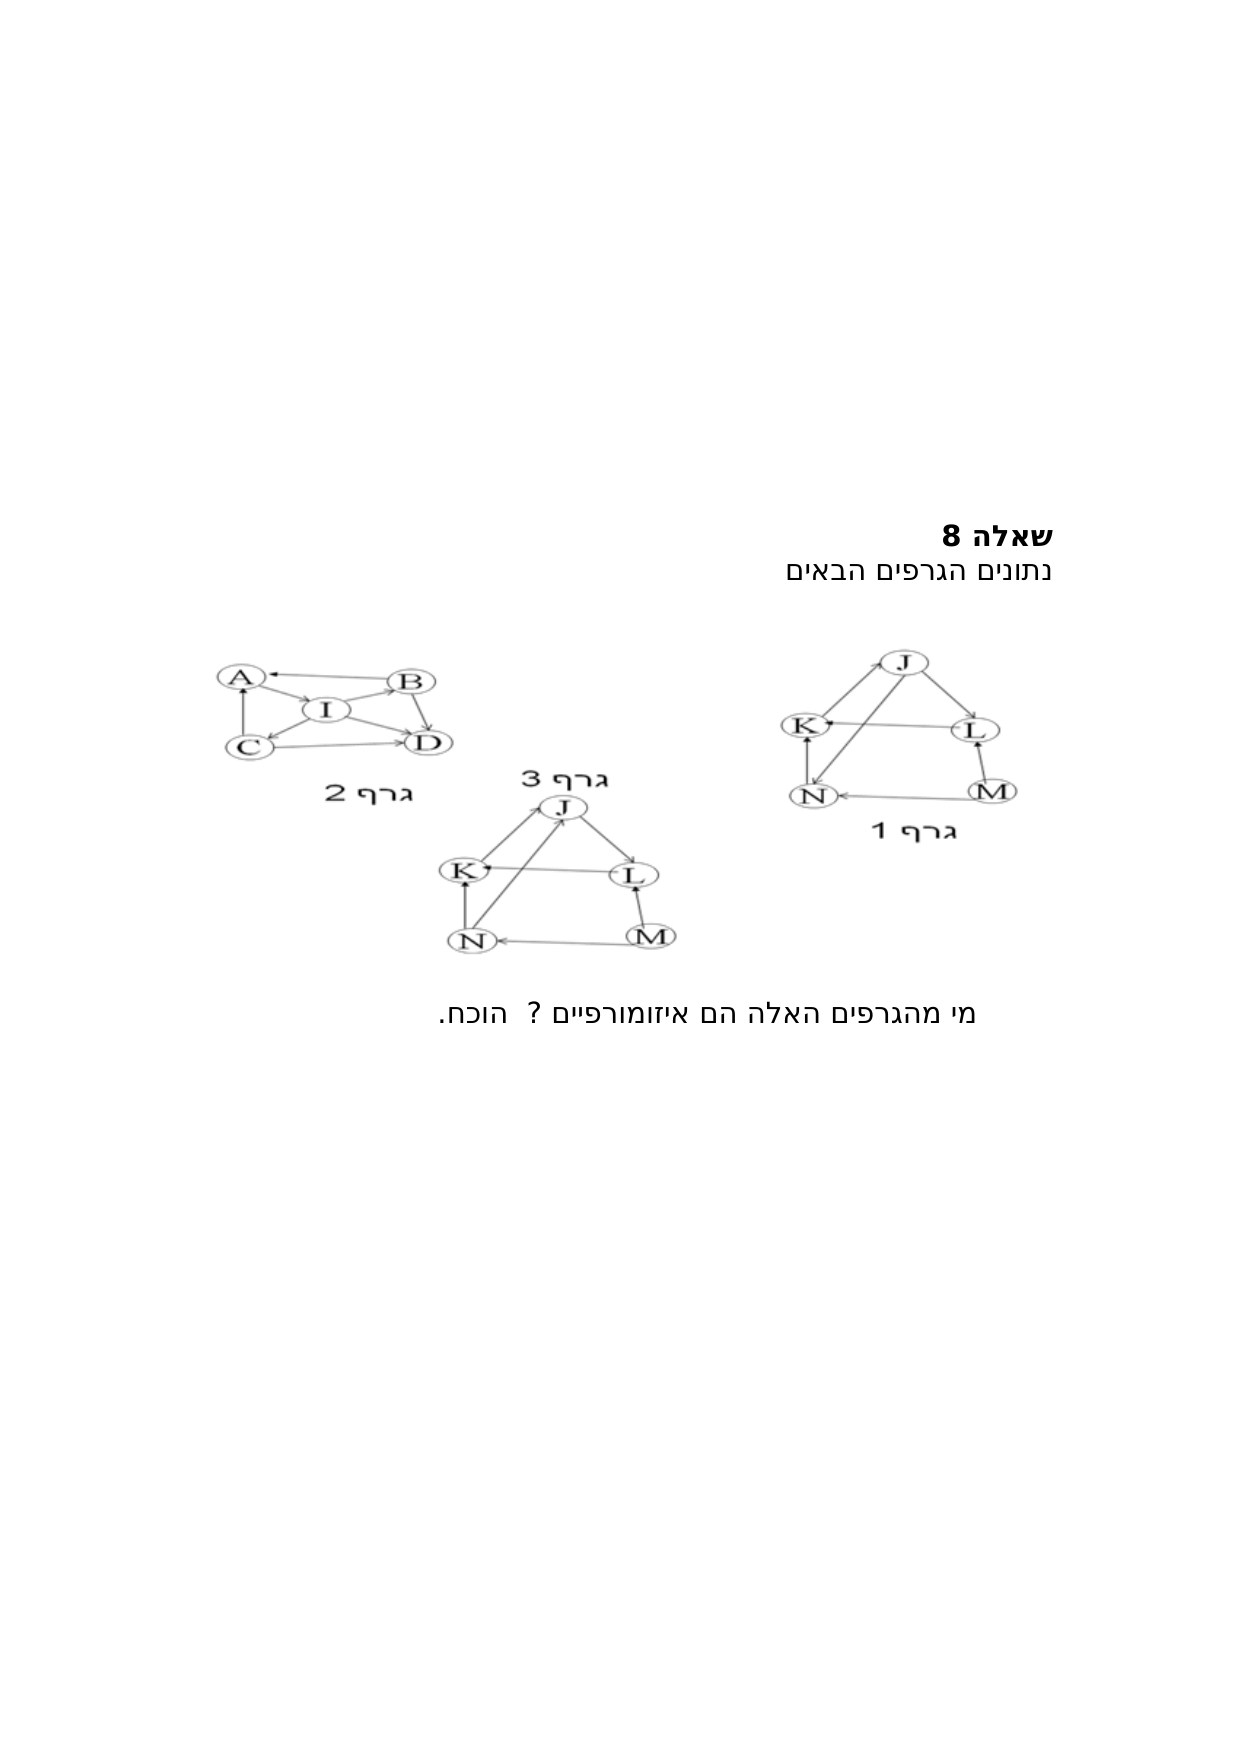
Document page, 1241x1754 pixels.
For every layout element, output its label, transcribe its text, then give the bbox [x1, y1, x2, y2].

list מי מהגרפים האלה הם איזומורפיים ? הוכח. [187, 996, 978, 1030]
text נתונים הגרפים הבאים [187, 553, 1053, 587]
picture [187, 620, 1053, 963]
text שאלה 8 [187, 519, 1053, 553]
